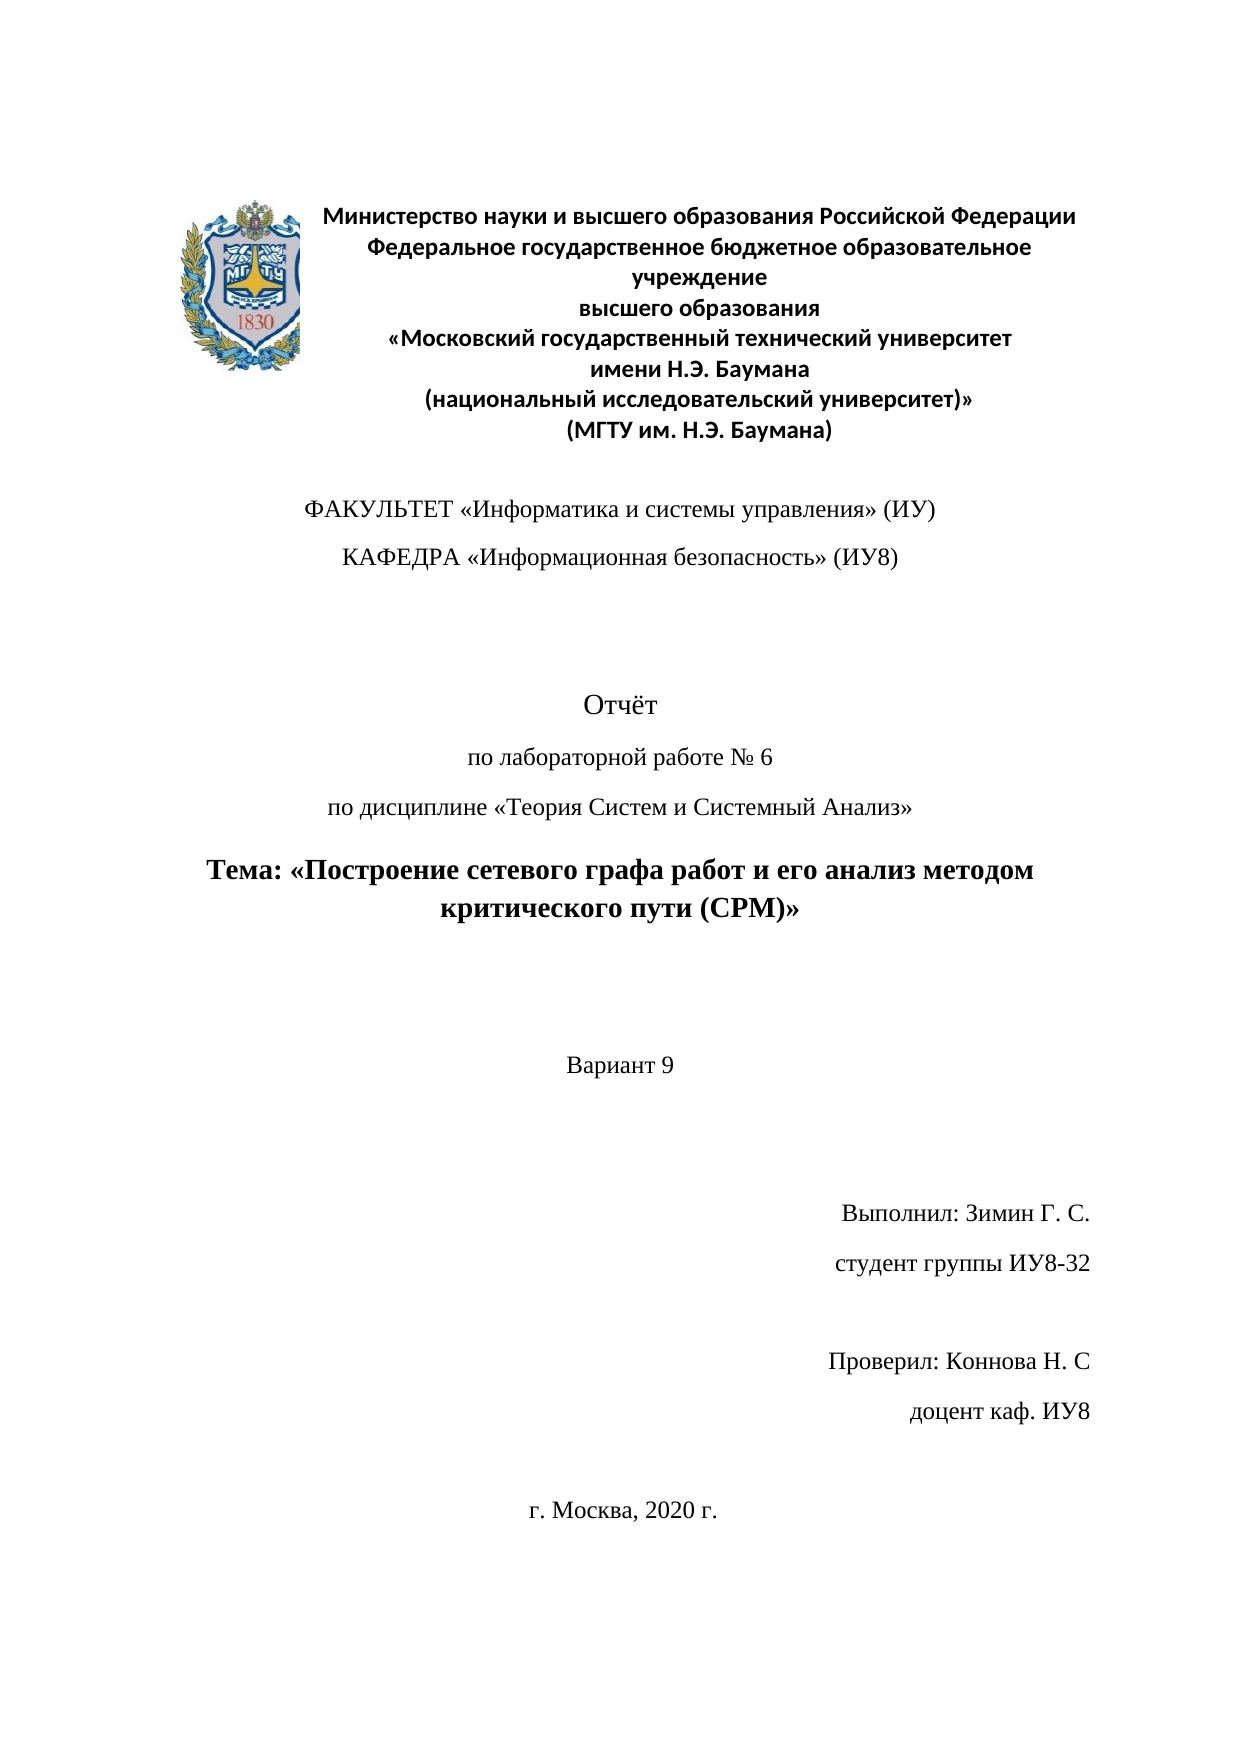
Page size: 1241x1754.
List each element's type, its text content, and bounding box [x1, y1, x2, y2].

text по дисциплине «Теория Систем и Системный Анализ» [150, 792, 1090, 821]
text Тема: «Построение сетевого графа работ и его анализ методом критического пути (CPM)» [150, 852, 1090, 924]
text ФАКУЛЬТЕТ «Информатика и системы управления» (ИУ) [150, 494, 1090, 523]
text Вариант 9 [150, 1051, 1090, 1079]
text студент группы ИУ8-32 [150, 1248, 1090, 1276]
text доцент каф. ИУ8 [150, 1396, 1090, 1424]
text г. Москва, 2020 г. [150, 1495, 1090, 1524]
text по лабораторной работе № 6 [150, 742, 1090, 771]
text Проверил: Коннова Н. С [150, 1346, 1090, 1375]
text КАФЕДРА «Информационная безопасность» (ИУ8) [150, 542, 1090, 571]
text Отчёт [150, 687, 1090, 721]
table_header [150, 200, 300, 444]
text Выполнил: Зимин Г. С. [150, 1198, 1090, 1227]
table_header Министерство науки и высшего образования Российской Федерации Федеральное государственное бюджетное образовательное учреждение высшего образования «Московский государственный технический университет имени Н.Э. Баумана (национальный исследовательский университет)» (МГТУ им. Н.Э. Баумана) [300, 200, 1099, 444]
